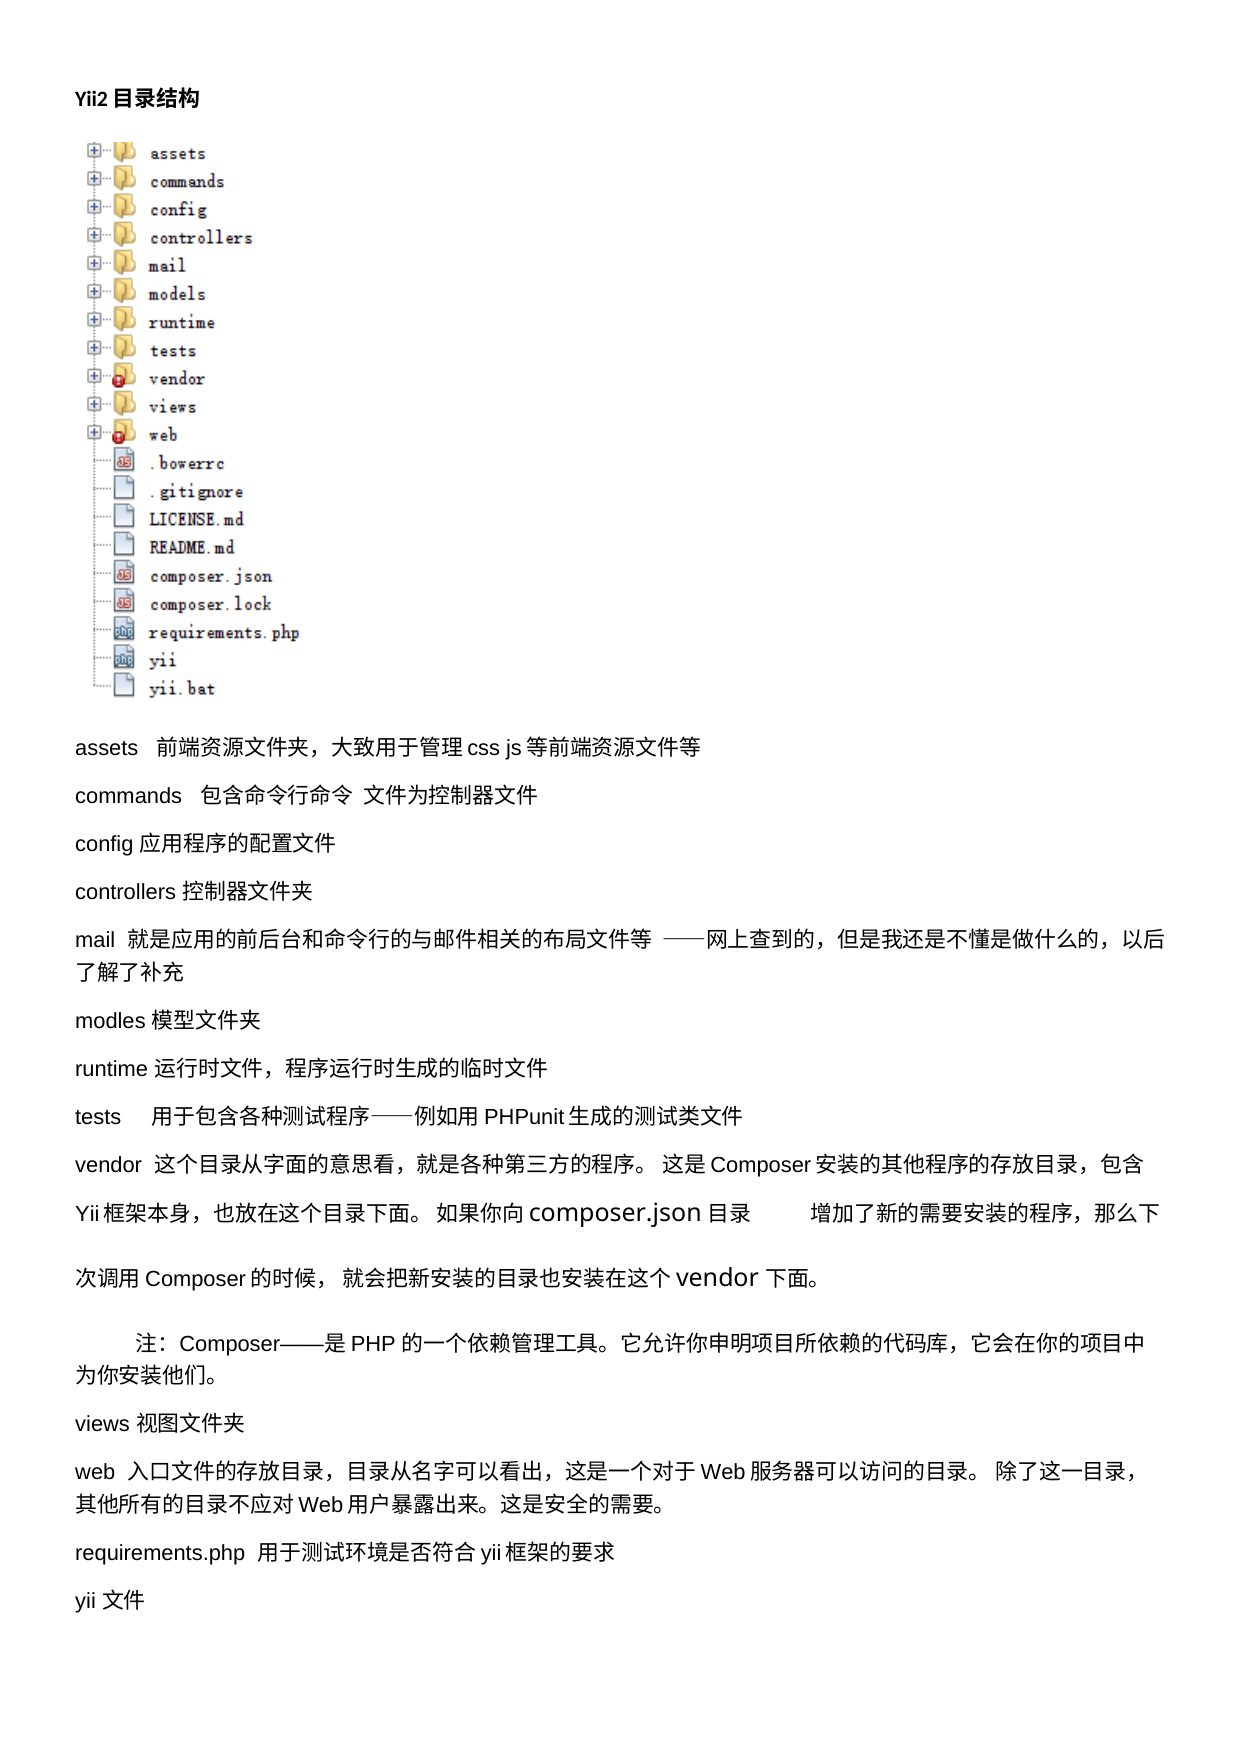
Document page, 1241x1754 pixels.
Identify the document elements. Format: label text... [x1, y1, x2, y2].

text requirements.php 用于测试环境是否符合yii框架的要求 [75, 1534, 1165, 1567]
text runtime 运行时文件，程序运行时生成的临时文件 [75, 1051, 1165, 1083]
text web 入口文件的存放目录，目录从名字可以看出，这是一个对于Web服务器可以访问的目录。 除了这一目录，其他所有的目录不应对Web用户暴露出来。这是安全的需要。 [75, 1454, 1165, 1519]
text assets 前端资源文件夹，大致用于管理css js等前端资源文件等 [75, 729, 1165, 762]
text commands 包含命令行命令 文件为控制器文件 [75, 778, 1165, 810]
text modles 模型文件夹 [75, 1003, 1165, 1035]
text controllers 控制器文件夹 [75, 874, 1165, 906]
text yii 文件 [75, 1583, 1165, 1615]
text config 应用程序的配置文件 [75, 826, 1165, 858]
picture [75, 142, 327, 701]
text 注：Composer——是 PHP 的一个依赖管理工具。它允许你申明项目所依赖的代码库，它会在你的项目中为你安装他们。 [75, 1325, 1165, 1390]
text views 视图文件夹 [75, 1406, 1165, 1438]
text mail 就是应用的前后台和命令行的与邮件相关的布局文件等 ——网上查到的，但是我还是不懂是做什么的，以后了解了补充 [75, 922, 1165, 987]
text tests 用于包含各种测试程序——例如用PHPunit生成的测试类文件 [75, 1099, 1165, 1131]
text vendor 这个目录从字面的意思看，就是各种第三方的程序。 这是Composer安装的其他程序的存放目录，包含Yii框架本身，也放在这个目录下面。 如果你向composer.json 目录 增加了新的需要安装的程序，那么下次调用Composer的时候， 就会把新安装的目录也安装在这个 vendor 下面。 [75, 1147, 1165, 1309]
text Yii2目录结构 [75, 81, 1165, 113]
